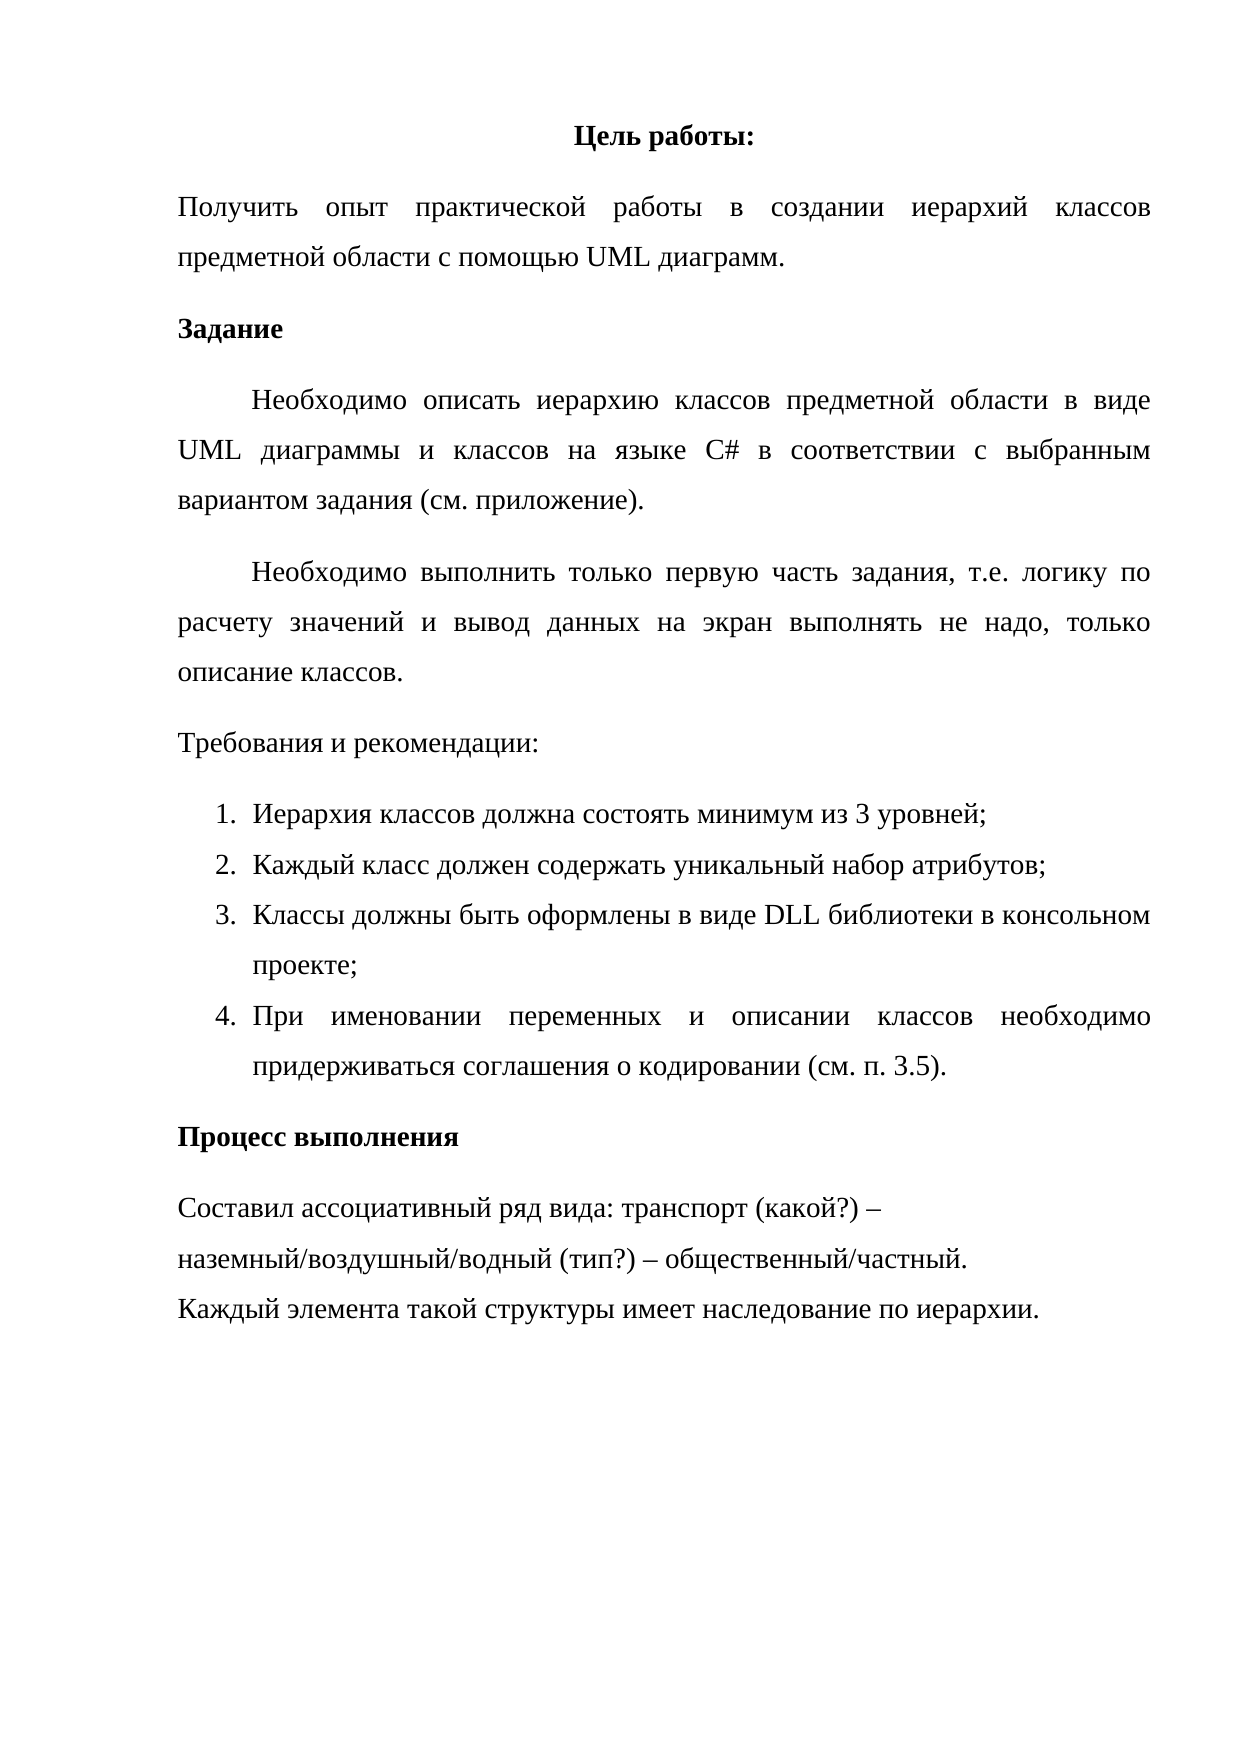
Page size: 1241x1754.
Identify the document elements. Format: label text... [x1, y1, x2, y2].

list Каждый класс должен содержать уникальный набор атрибутов; [215, 847, 1152, 880]
list Иерархия классов должна состоять минимум из 3 уровней; [215, 797, 1152, 830]
text Требования и рекомендации: [177, 725, 1152, 759]
text Составил ассоциативный ряд вида: транспорт (какой?) – наземный/воздушный/водный (тип?) – общественный/частный. Каждый элемента такой структуры имеет наследование по иерархии. [177, 1190, 1152, 1324]
text Необходимо выполнить только первую часть задания, т.е. логику по расчету значений и вывод данных на экран выполнять не надо, только описание классов. [177, 554, 1152, 688]
text Процесс выполнения [177, 1119, 1152, 1153]
list Классы должны быть оформлены в виде DLL библиотеки в консольном проекте; [215, 897, 1152, 981]
text Цель работы: [177, 118, 1152, 152]
text Задание [177, 311, 1152, 344]
list При именовании переменных и описании классов необходимо придерживаться соглашения о кодировании (см. п. 3.5). [215, 998, 1152, 1082]
text Получить опыт практической работы в создании иерархий классов предметной области с помощью UML диаграмм. [177, 189, 1152, 273]
text Необходимо описать иерархию классов предметной области в виде UML диаграммы и классов на языке C# в соответствии с выбранным вариантом задания (см. приложение). [177, 382, 1152, 516]
